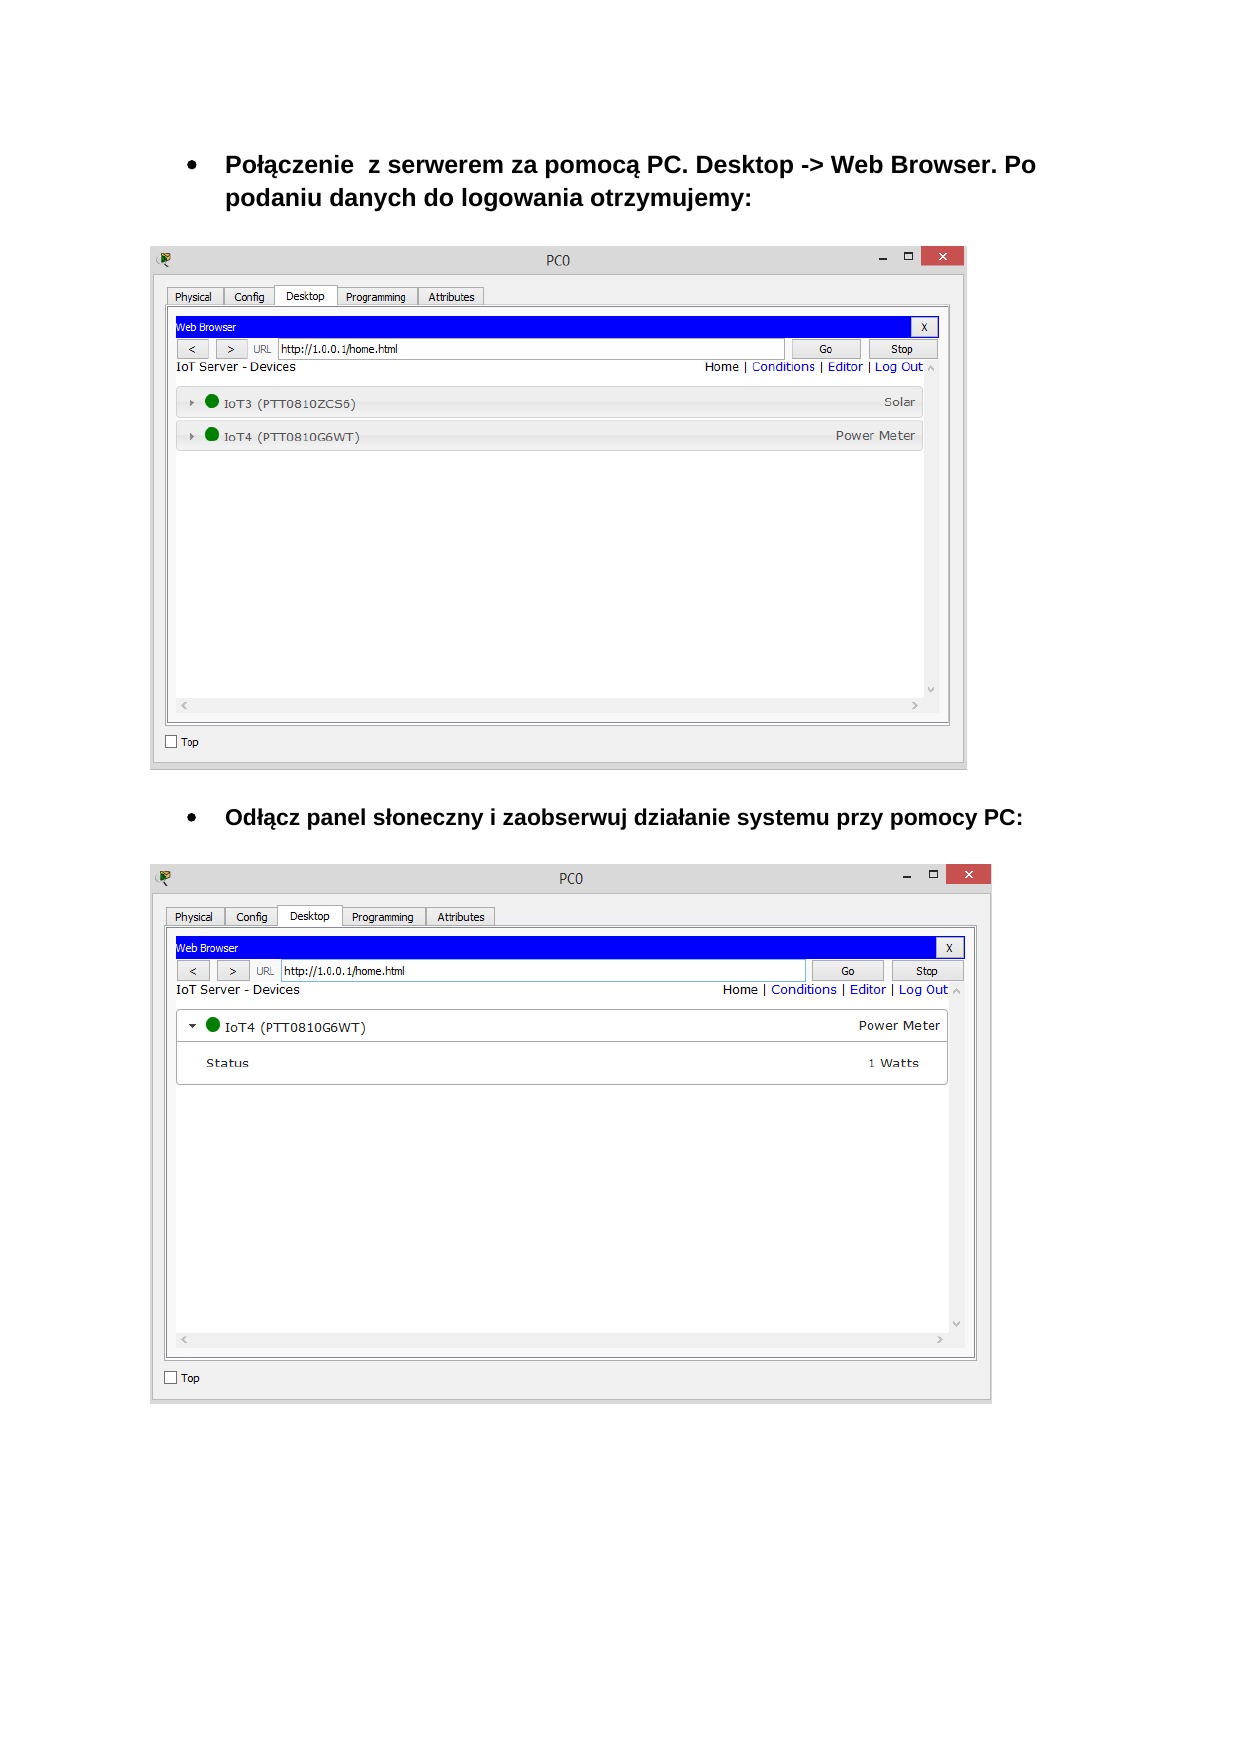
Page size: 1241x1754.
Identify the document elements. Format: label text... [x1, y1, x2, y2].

list Odłącz panel słoneczny i zaobserwuj działanie systemu przy pomocy PC: [187, 804, 1090, 830]
list Połączenie z serwerem za pomocą PC. Desktop -> Web Browser. Po podaniu danych do logowania otrzymujemy: [187, 150, 1090, 212]
picture [150, 246, 968, 770]
picture [150, 864, 992, 1404]
